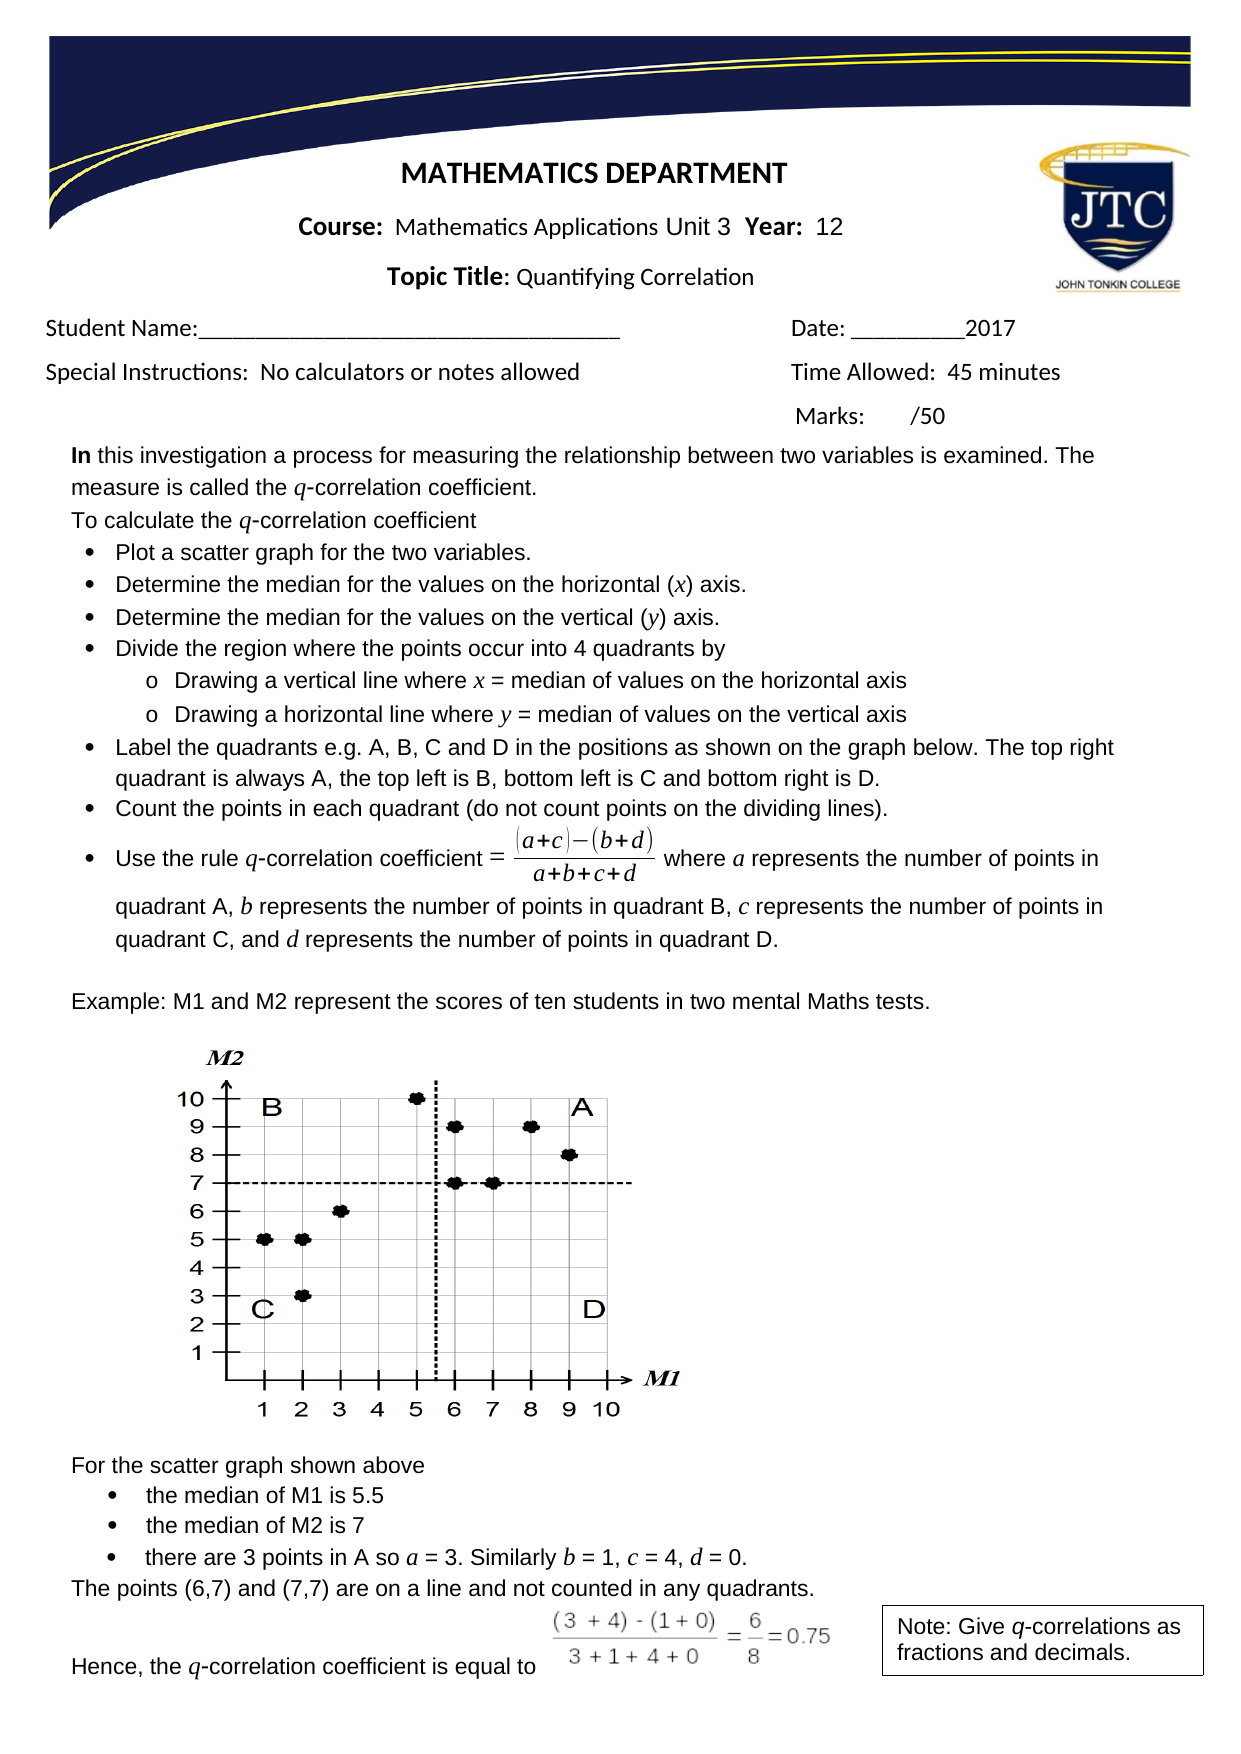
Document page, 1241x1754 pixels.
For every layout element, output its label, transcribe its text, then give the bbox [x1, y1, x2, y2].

list Drawing a horizontal line where y = median of values on the vertical axis [145, 699, 1169, 730]
list Label the quadrants e.g. A, B, C and D in the positions as shown on the graph below. The top right quadrant is always A, the top left is B, bottom left is C and bottom right is D. [86, 734, 1169, 791]
text Hence, the q-correlation coefficient is equal to [71, 1606, 1169, 1680]
list Plot a scatter graph for the two variables. [86, 538, 1169, 565]
list the median of M1 is 5.5 [108, 1482, 1169, 1508]
list Use the rule q-correlation coefficient = where a represents the number of points in quadrant A, b represents the number of points in quadrant B, c represents the number of points in quadrant C, and d represents the number of points in quadrant D. [86, 825, 1169, 953]
list Count the points in each quadrant (do not count points on the dividing lines). [86, 795, 1169, 821]
text To calculate the q-correlation coefficient [71, 505, 1169, 534]
list there are 3 points in A so a = 3. Similarly b = 1, c = 4, d = 0. [107, 1542, 1169, 1571]
list the median of M2 is 7 [108, 1512, 1169, 1538]
list Drawing a vertical line where x = median of values on the horizontal axis [145, 665, 1169, 695]
text Example: M1 and M2 represent the scores of ten students in two mental Maths tests. [71, 988, 1169, 1014]
list Determine the median for the values on the vertical (y) axis. [86, 602, 1169, 630]
text In this investigation a process for measuring the relationship between two variables is examined. The measure is called the q-correlation coefficient. [71, 211, 1169, 501]
text For the scatter graph shown above [71, 1452, 1169, 1478]
picture [174, 1048, 682, 1418]
picture [49, 36, 1210, 300]
list Divide the region where the points occur into 4 quadrants by [86, 635, 1169, 661]
text The points (6,7) and (7,7) are on a line and not counted in any quadrants. [71, 1575, 1169, 1602]
list Determine the median for the values on the horizontal (x) axis. [86, 569, 1169, 597]
